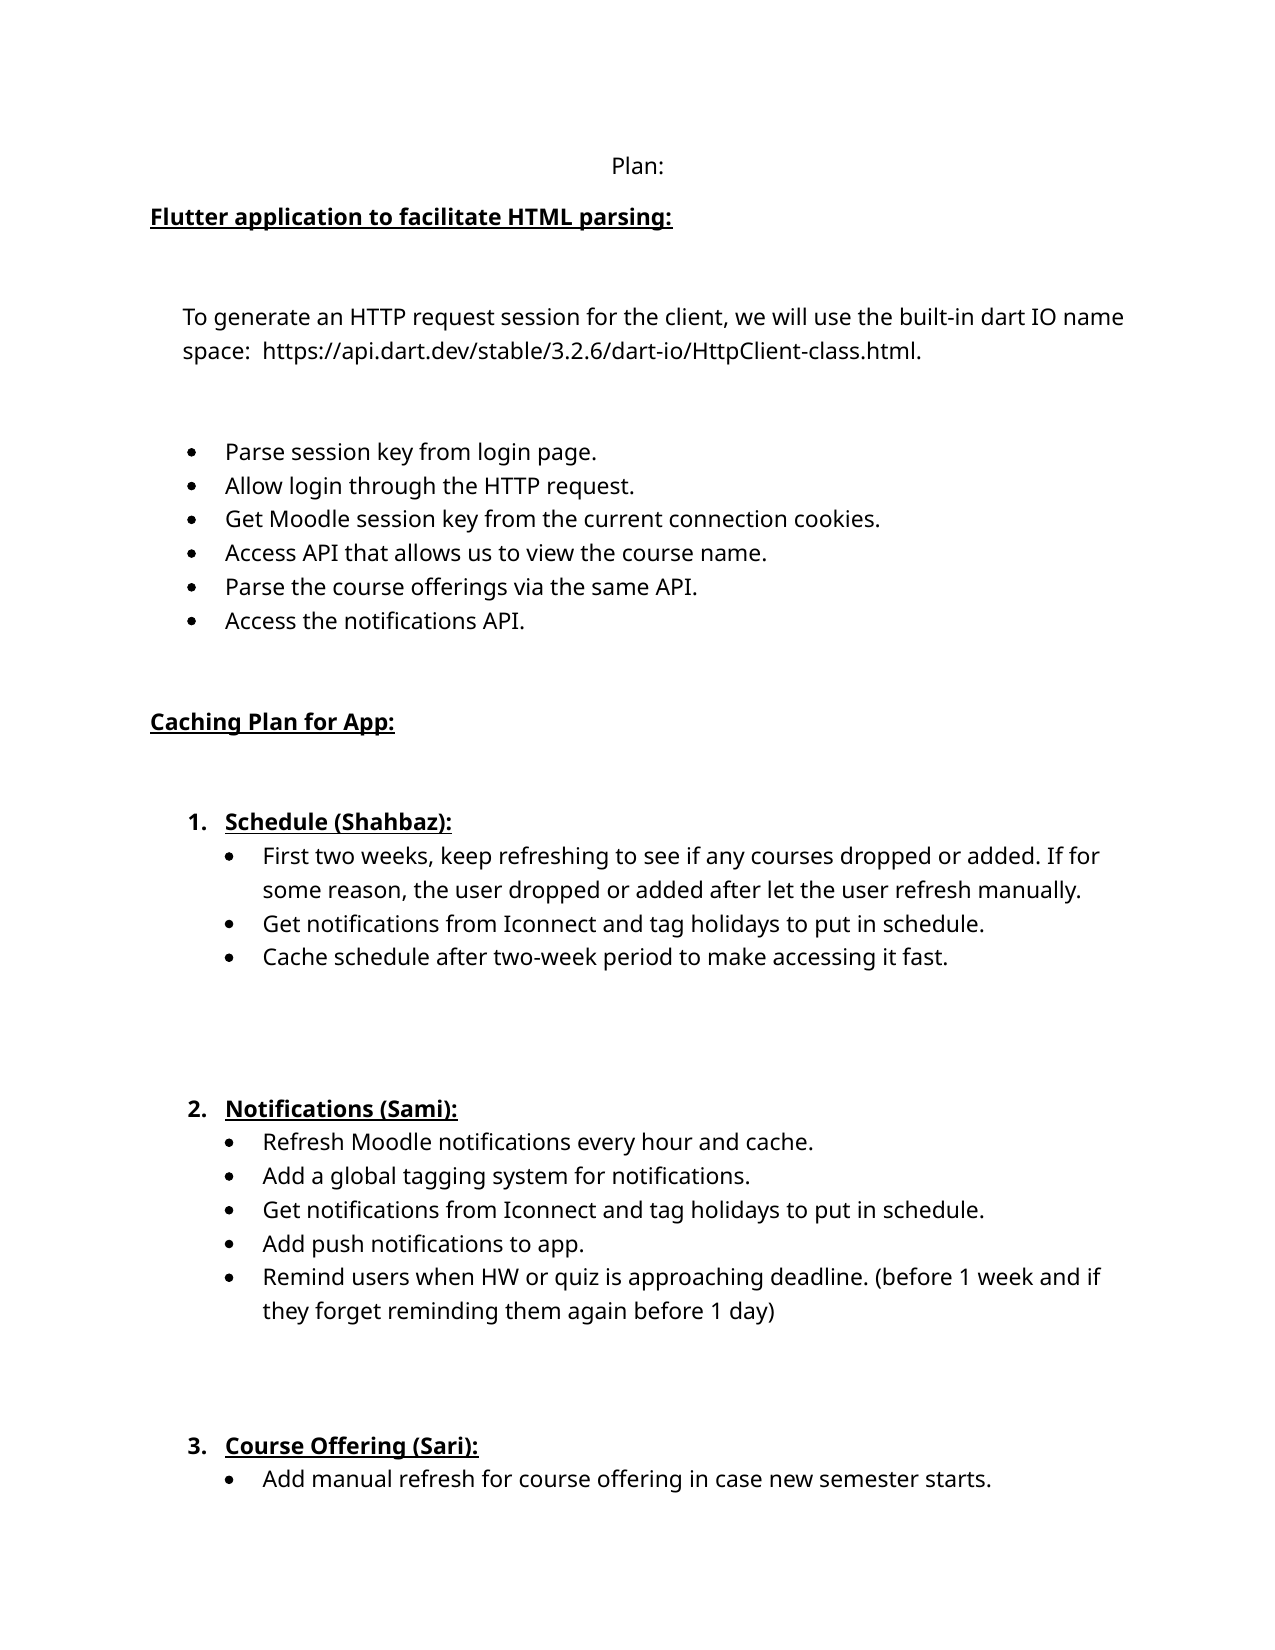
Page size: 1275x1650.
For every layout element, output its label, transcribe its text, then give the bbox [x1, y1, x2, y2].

list Access API that allows us to view the course name. [187, 537, 1125, 568]
list Add push notifications to app. [225, 1227, 1125, 1259]
list Get notifications from Iconnect and tag holidays to put in schedule. [225, 1194, 1125, 1225]
list Get notifications from Iconnect and tag holidays to put in schedule. [225, 907, 1125, 939]
list Get Moodle session key from the current connection cookies. [187, 503, 1125, 534]
list Schedule (Shahbaz): [187, 806, 1125, 837]
list Cache schedule after two-week period to make accessing it fast. [225, 941, 1125, 972]
list Refresh Moodle notifications every hour and cache. [225, 1126, 1125, 1157]
text Caching Plan for App: [150, 705, 1125, 737]
list First two weeks, keep refreshing to see if any courses dropped or added. If for some reason, the user dropped or added after let the user refresh manually. [225, 840, 1125, 905]
text To generate an HTTP request session for the client, we will use the built-in dart IO name space: https://api.dart.dev/stable/3.2.6/dart-io/HttpClient-class.html. [182, 301, 1125, 366]
list Add a global tagging system for notifications. [225, 1160, 1125, 1191]
list Remind users when HW or quiz is approaching deadline. (before 1 week and if they forget reminding them again before 1 day) [225, 1261, 1125, 1326]
list Course Offering (Sari): [187, 1429, 1125, 1461]
list Allow login through the HTTP request. [187, 469, 1125, 501]
list Access the notifications API. [187, 604, 1125, 636]
list Notifications (Sami): [187, 1092, 1125, 1124]
list Parse session key from login page. [187, 436, 1125, 467]
text Flutter application to facilitate HTML parsing: [150, 200, 1125, 232]
text Plan: [150, 150, 1125, 181]
list Add manual refresh for course offering in case new semester starts. [225, 1463, 1125, 1494]
list Parse the course offerings via the same API. [187, 571, 1125, 602]
